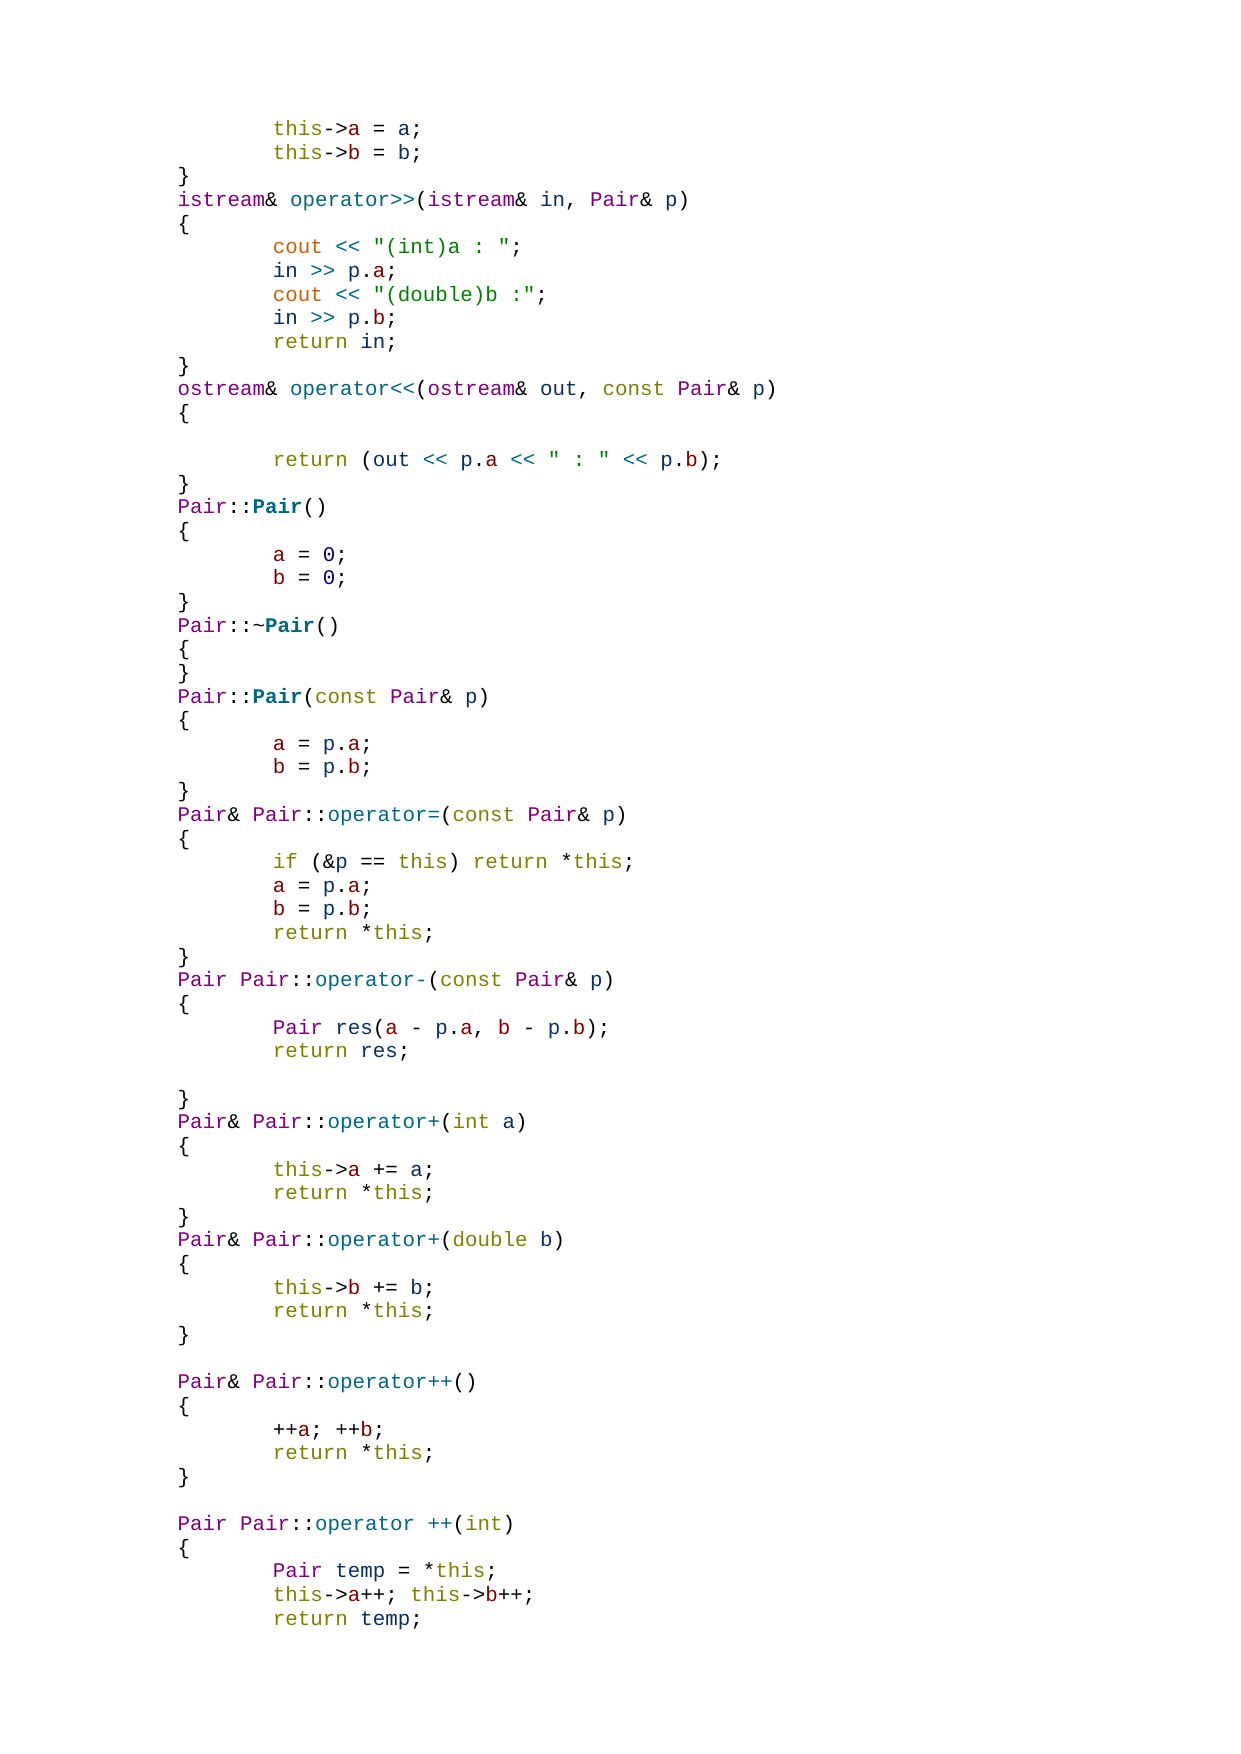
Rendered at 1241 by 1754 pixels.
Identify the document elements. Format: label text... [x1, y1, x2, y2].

text cout << "(int)a : "; [177, 236, 1152, 260]
text Pair& Pair::operator=(const Pair& p) [177, 804, 1152, 827]
text ++a; ++b; [177, 1419, 1152, 1442]
text { [177, 709, 1152, 733]
text return (out << p.a << " : " << p.b); [177, 449, 1152, 473]
text { [177, 1135, 1152, 1158]
text { [177, 638, 1152, 662]
text } [177, 473, 1152, 496]
text Pair& Pair::operator+(int a) [177, 1111, 1152, 1135]
text b = p.b; [177, 757, 1152, 780]
text if (&p == this) return *this; [177, 851, 1152, 875]
text { [177, 1395, 1152, 1419]
text return temp; [177, 1608, 1152, 1631]
text } [177, 946, 1152, 969]
text } [177, 591, 1152, 615]
text { [177, 1537, 1152, 1561]
text Pair res(a - p.a, b - p.b); [177, 1017, 1152, 1040]
text } [177, 354, 1152, 378]
text Pair::~Pair() [177, 615, 1152, 638]
text a = p.a; [177, 733, 1152, 757]
text return res; [177, 1040, 1152, 1064]
text } [177, 1466, 1152, 1489]
text this->a += a; [177, 1158, 1152, 1182]
text { [177, 213, 1152, 236]
text a = 0; [177, 544, 1152, 567]
text { [177, 520, 1152, 544]
text this->b += b; [177, 1277, 1152, 1300]
text Pair Pair::operator ++(int) [177, 1513, 1152, 1537]
text } [177, 780, 1152, 804]
text in >> p.b; [177, 307, 1152, 331]
text } [177, 1324, 1152, 1348]
text Pair& Pair::operator++() [177, 1371, 1152, 1395]
text { [177, 993, 1152, 1017]
text } [177, 662, 1152, 686]
text return *this; [177, 1182, 1152, 1206]
text in >> p.a; [177, 260, 1152, 284]
text return in; [177, 331, 1152, 354]
text Pair& Pair::operator+(double b) [177, 1229, 1152, 1253]
text istream& operator>>(istream& in, Pair& p) [177, 189, 1152, 213]
text return *this; [177, 1442, 1152, 1466]
text Pair Pair::operator-(const Pair& p) [177, 969, 1152, 993]
text b = 0; [177, 567, 1152, 591]
text this->b = b; [177, 142, 1152, 165]
text } [177, 1088, 1152, 1111]
text } [177, 1206, 1152, 1229]
text return *this; [177, 922, 1152, 946]
text Pair temp = *this; [177, 1561, 1152, 1584]
text { [177, 1253, 1152, 1277]
text this->a++; this->b++; [177, 1584, 1152, 1608]
text b = p.b; [177, 898, 1152, 922]
text this->a = a; [177, 118, 1152, 142]
text } [177, 165, 1152, 189]
text return *this; [177, 1300, 1152, 1324]
text ostream& operator<<(ostream& out, const Pair& p) [177, 378, 1152, 402]
text cout << "(double)b :"; [177, 284, 1152, 307]
text a = p.a; [177, 875, 1152, 898]
text { [177, 827, 1152, 851]
text Pair::Pair(const Pair& p) [177, 686, 1152, 709]
text { [177, 402, 1152, 426]
text Pair::Pair() [177, 496, 1152, 520]
